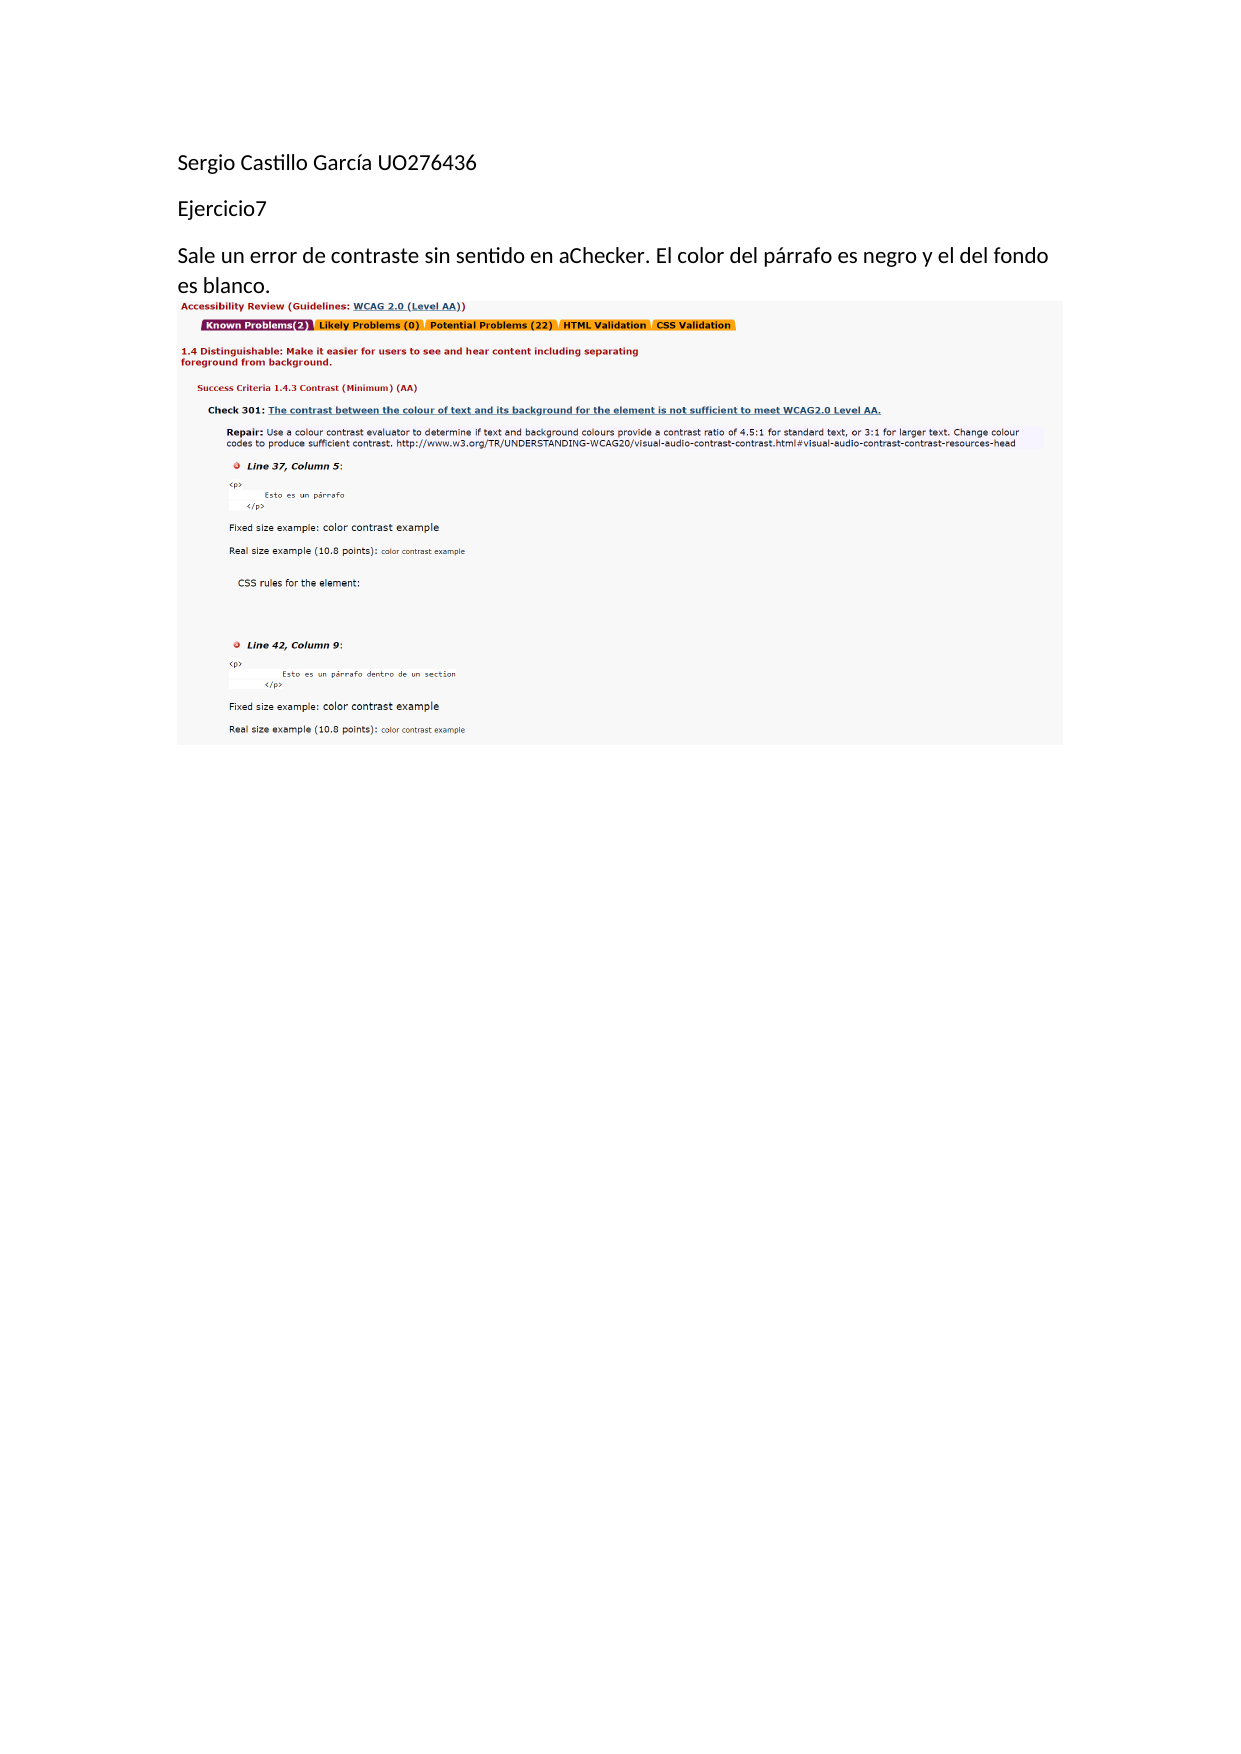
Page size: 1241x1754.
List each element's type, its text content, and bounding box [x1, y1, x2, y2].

text Sale un error de contraste sin sentido en aChecker. El color del párrafo es negro y el del fondo es blanco. [177, 241, 1063, 301]
picture [177, 301, 1063, 745]
text Ejercicio7 [177, 194, 1063, 222]
text Sergio Castillo García UO276436 [177, 148, 1063, 176]
